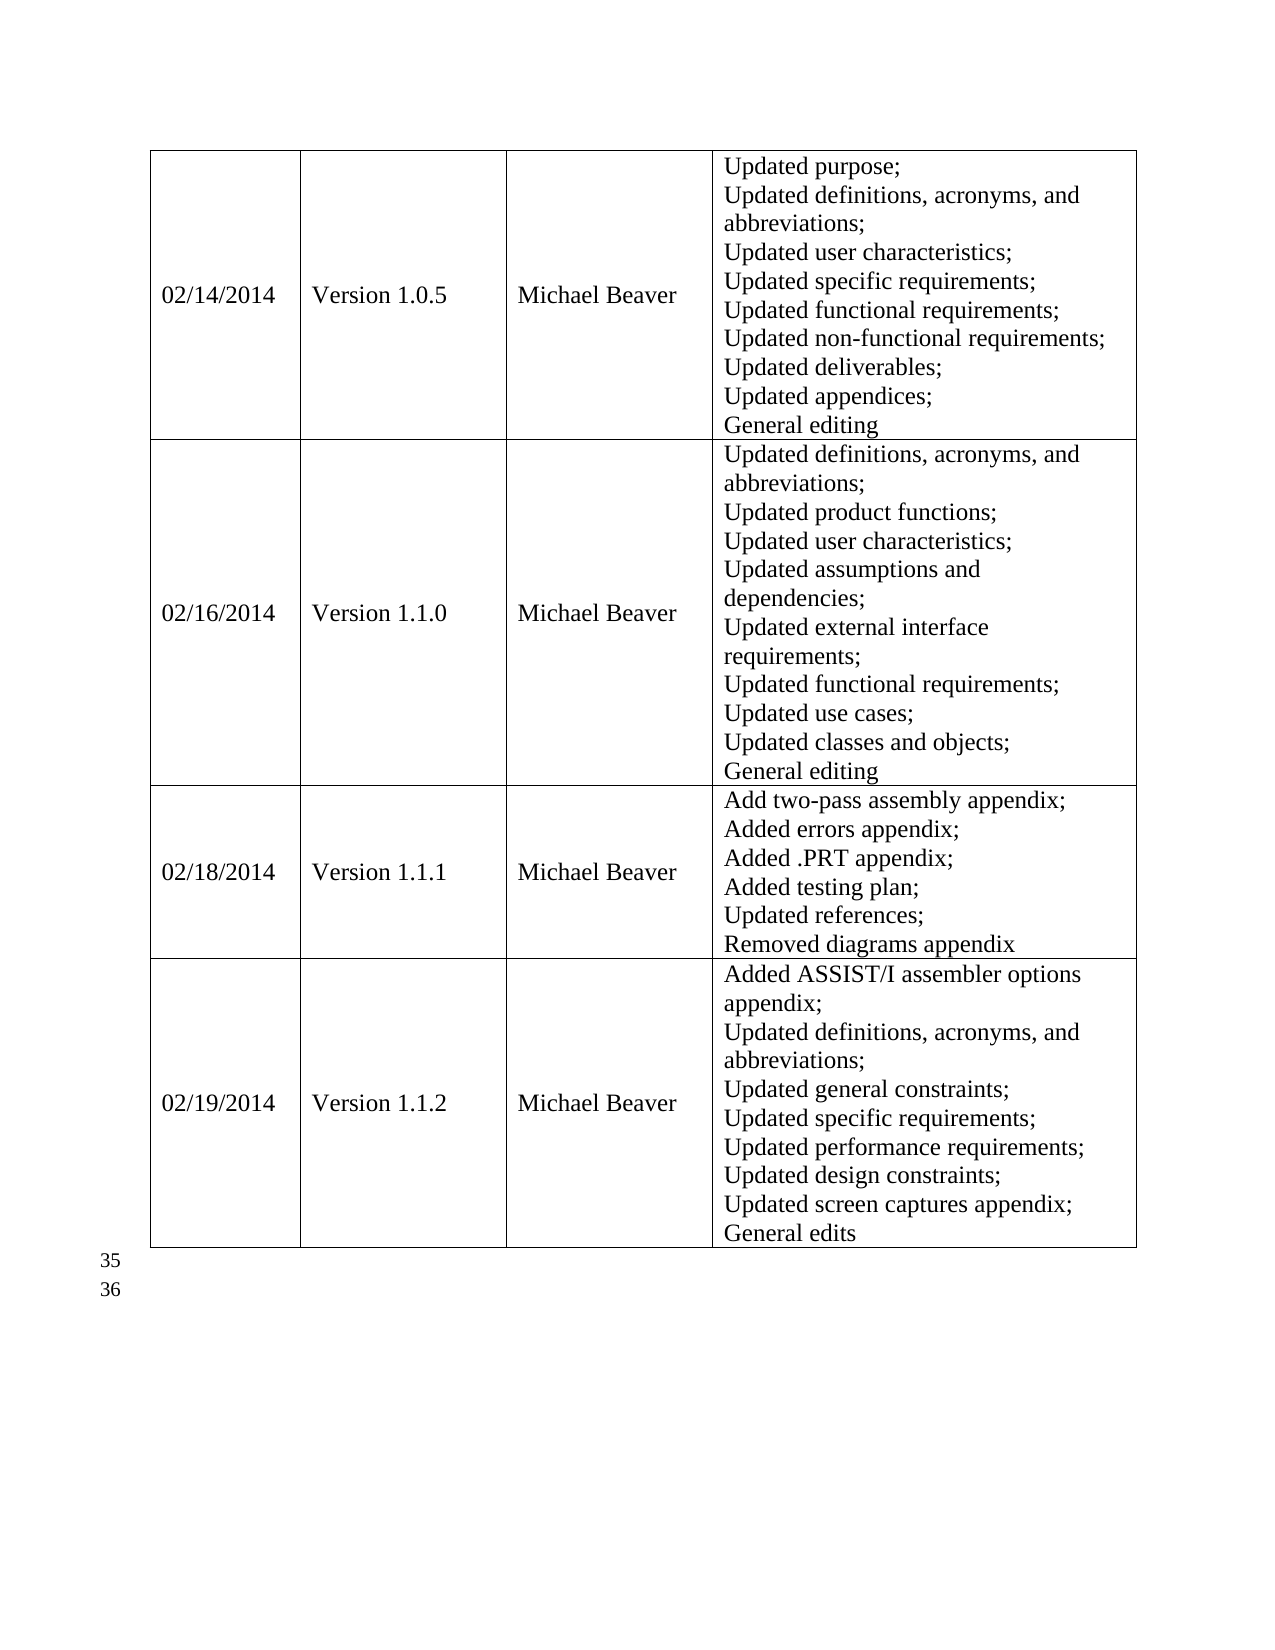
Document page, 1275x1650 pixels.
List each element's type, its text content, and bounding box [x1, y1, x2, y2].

table_cell Michael Beaver [507, 151, 712, 438]
table_cell 02/18/2014 [151, 786, 300, 958]
table_cell 02/14/2014 [151, 151, 300, 438]
table_cell Version 1.0.5 [301, 151, 506, 438]
table_cell Michael Beaver [507, 786, 712, 958]
table_cell Version 1.1.1 [301, 786, 506, 958]
table_cell Michael Beaver [507, 440, 712, 784]
table_cell 02/19/2014 [151, 959, 300, 1247]
table_cell Version 1.1.2 [301, 959, 506, 1247]
table_cell 02/16/2014 [151, 440, 300, 784]
table_cell Added ASSIST/I assembler options appendix; Updated definitions, acronyms, and abbreviations; Updated general constraints; Updated specific requirements; Updated performance requirements; Updated design constraints; Updated screen captures appendix; General edits [713, 959, 1136, 1247]
table_cell Version 1.1.0 [301, 440, 506, 784]
table_cell Add two-pass assembly appendix; Added errors appendix; Added .PRT appendix; Added testing plan; Updated references; Removed diagrams appendix [713, 786, 1136, 958]
table_cell Updated definitions, acronyms, and abbreviations; Updated product functions; Updated user characteristics; Updated assumptions and dependencies; Updated external interface requirements; Updated functional requirements; Updated use cases; Updated classes and objects; General editing [713, 440, 1136, 784]
table_cell Michael Beaver [507, 959, 712, 1247]
table_cell Updated purpose; Updated definitions, acronyms, and abbreviations; Updated user characteristics; Updated specific requirements; Updated functional requirements; Updated non-functional requirements; Updated deliverables; Updated appendices; General editing [713, 151, 1136, 438]
